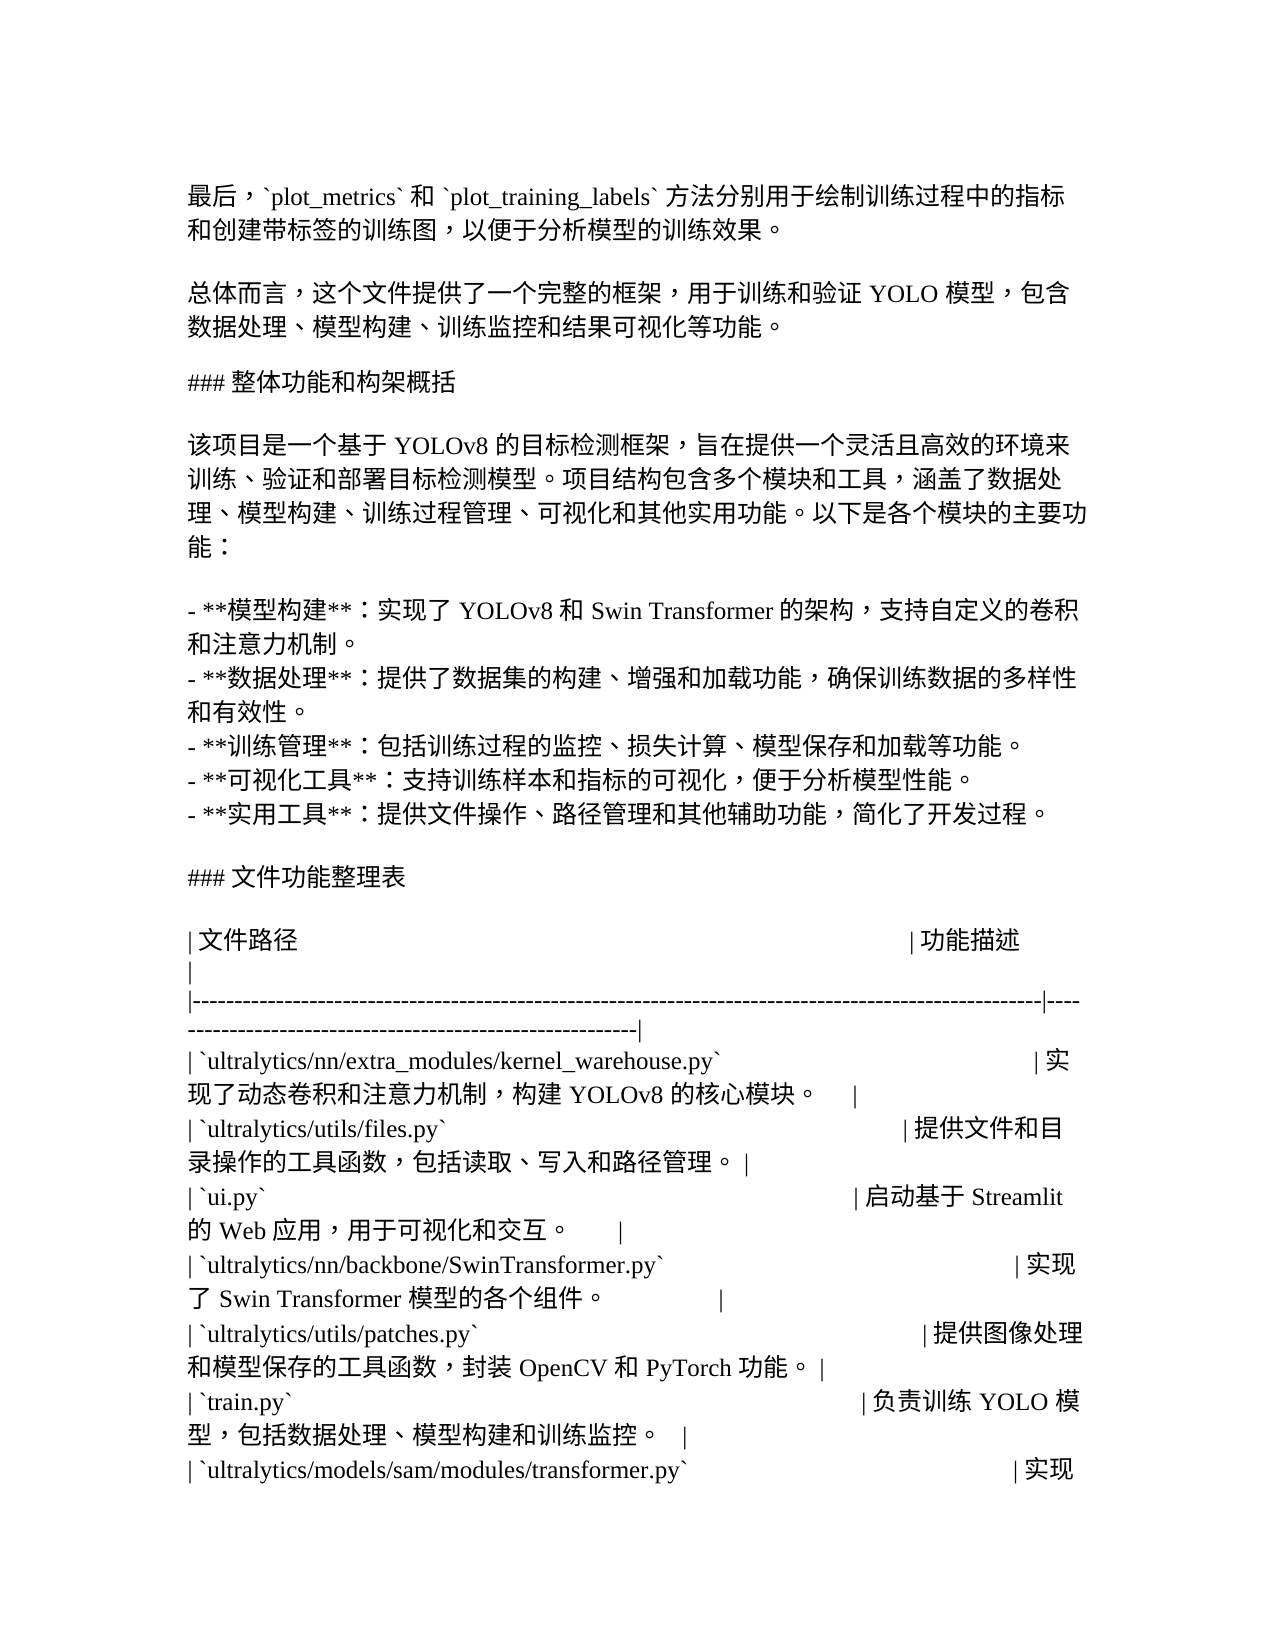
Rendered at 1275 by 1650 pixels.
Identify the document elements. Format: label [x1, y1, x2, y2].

text [187, 364, 1087, 1486]
text [187, 150, 1087, 344]
